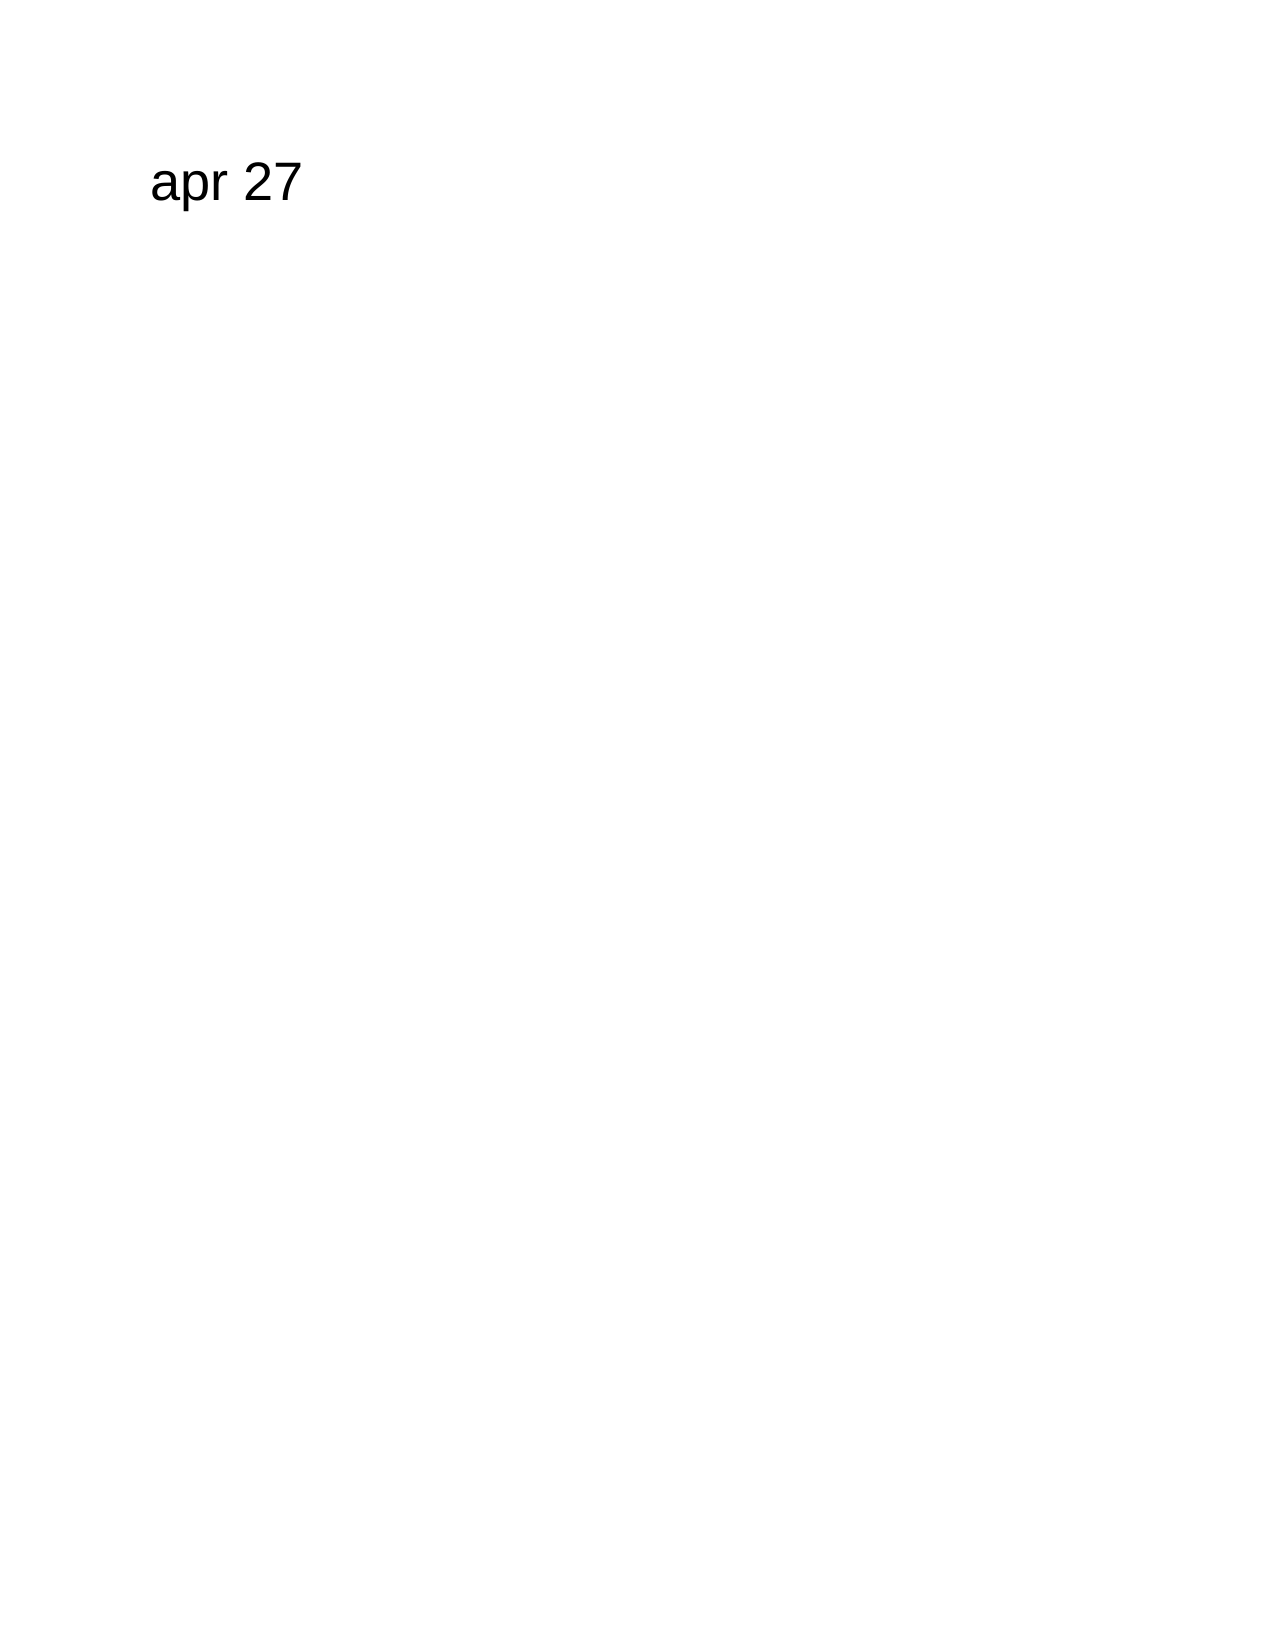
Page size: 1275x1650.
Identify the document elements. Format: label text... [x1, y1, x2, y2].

title apr 27 [150, 150, 1125, 212]
